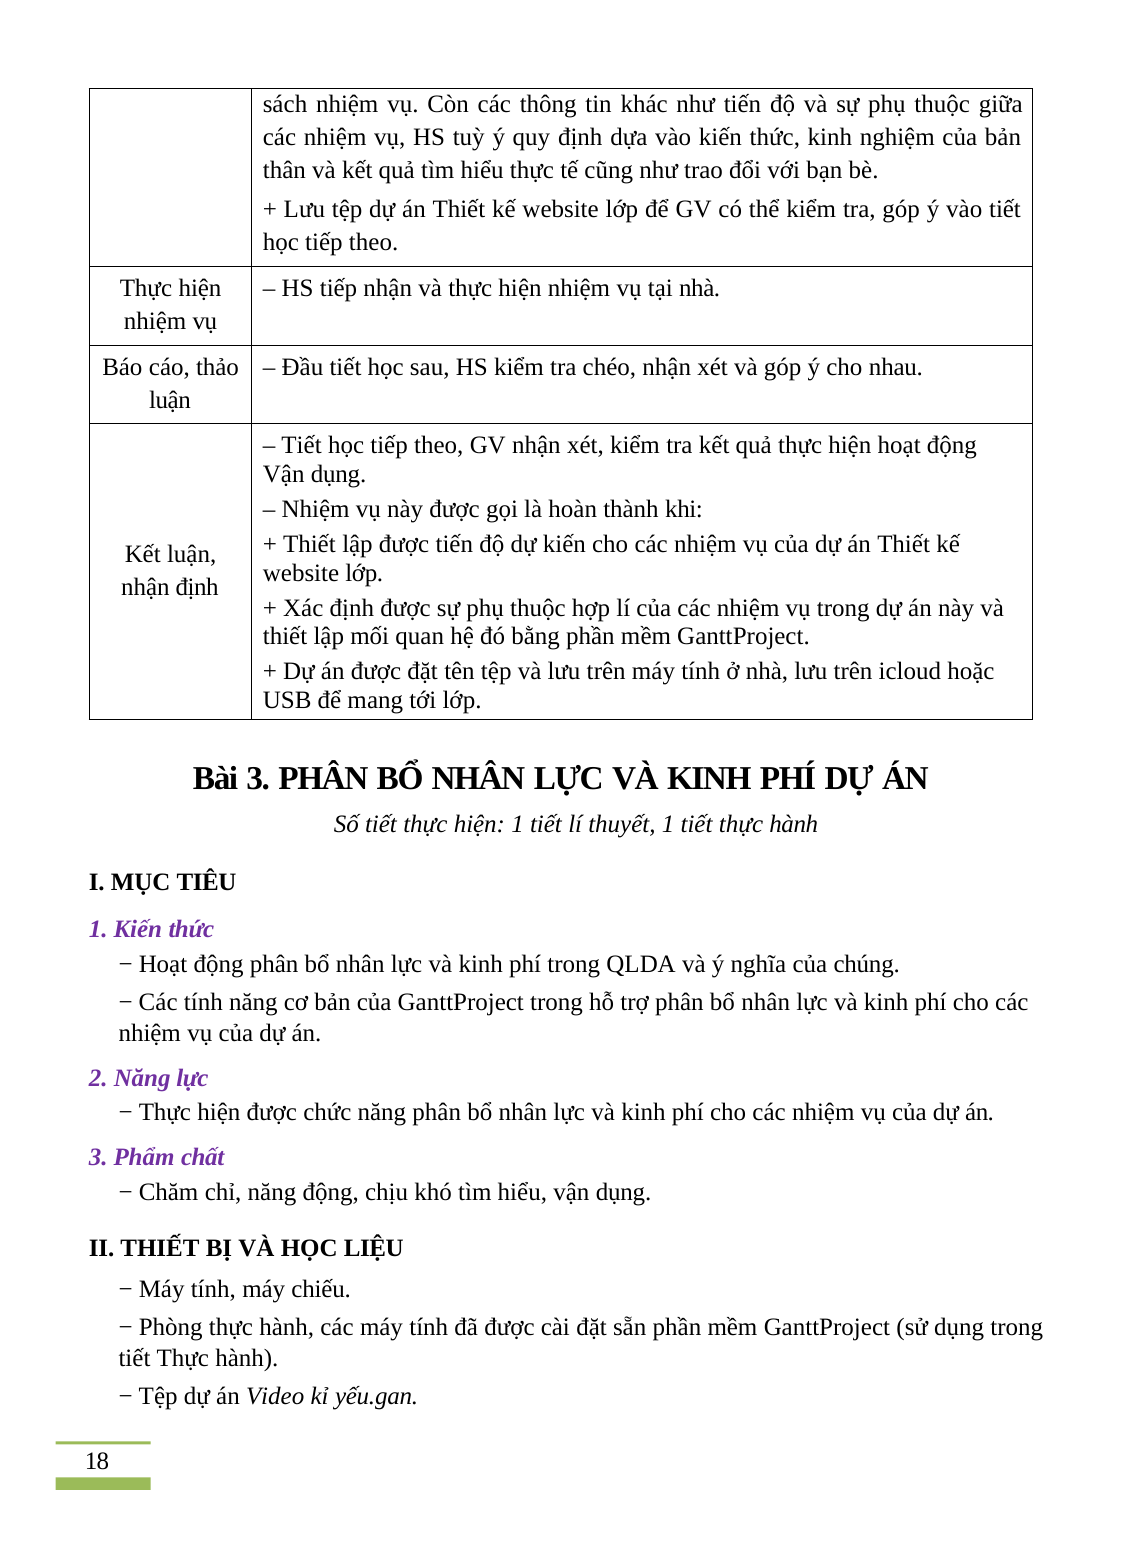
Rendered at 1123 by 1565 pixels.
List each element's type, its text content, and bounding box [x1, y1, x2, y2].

subtitle Năng lực [88, 1063, 1048, 1091]
text − Máy tính, máy chiếu. [118, 1274, 1048, 1303]
table_cell – HS tiếp nhận và thực hiện nhiệm vụ tại nhà. [252, 267, 1032, 344]
subtitle Bài 3. PHÂN BỔ NHÂN LỰC VÀ KINH PHÍ DỰ ÁN [75, 758, 1047, 797]
text Số tiết thực hiện: 1 tiết lí thuyết, 1 tiết thực hành [104, 809, 1047, 838]
text − Phòng thực hành, các máy tính đã được cài đặt sẵn phần mềm GanttProject (sử dụng trong tiết Thực hành). [118, 1312, 1048, 1372]
text − Thực hiện được chức năng phân bổ nhân lực và kinh phí cho các nhiệm vụ của dự án. [118, 1097, 1048, 1126]
text − Tệp dự án Video kỉ yếu.gan. [118, 1381, 1048, 1410]
table_cell – Đầu tiết học sau, HS kiểm tra chéo, nhận xét và góp ý cho nhau. [252, 346, 1032, 423]
subtitle THIẾT BỊ VÀ HỌC LIỆU [88, 1233, 1048, 1262]
table_header sách nhiệm vụ. Còn các thông tin khác như tiến độ và sự phụ thuộc giữa các nhiệm vụ, HS tuỳ ý quy định dựa vào kiến thức, kinh nghiệm của bản thân và kết quả tìm hiểu thực tế cũng như trao đổi với bạn bè. + Lưu tệp dự án Thiết kế website lớp để GV có thể kiểm tra, góp ý vào tiết học tiếp theo. [252, 89, 1032, 266]
table_header [90, 89, 251, 266]
subtitle Kiến thức [88, 914, 1048, 943]
subtitle MỤC TIÊU [88, 867, 1048, 896]
table_cell Báo cáo, thảo luận [90, 346, 251, 423]
text − Các tính năng cơ bản của GanttProject trong hỗ trợ phân bổ nhân lực và kinh phí cho các nhiệm vụ của dự án. [118, 987, 1048, 1047]
table_cell Tiết học tiếp theo, GV nhận xét, kiểm tra kết quả thực hiện hoạt động Vận dụng. Nhiệm vụ này được gọi là hoàn thành khi: + Thiết lập được tiến độ dự kiến cho các nhiệm vụ của dự án Thiết kế website lớp. + Xác định được sự phụ thuộc hợp lí của các nhiệm vụ trong dự án này và thiết lập mối quan hệ đó bằng phần mềm GanttProject. + Dự án được đặt tên tệp và lưu trên máy tính ở nhà, lưu trên icloud hoặc USB để mang tới lớp. [252, 424, 1032, 719]
text − Hoạt động phân bổ nhân lực và kinh phí trong QLDA và ý nghĩa của chúng. [118, 949, 1048, 978]
text − Chăm chỉ, năng động, chịu khó tìm hiểu, vận dụng. [118, 1177, 1048, 1205]
subtitle Phẩm chất [88, 1142, 1048, 1171]
table_cell Kết luận, nhận định [90, 424, 251, 719]
table_cell Thực hiện nhiệm vụ [90, 267, 251, 344]
